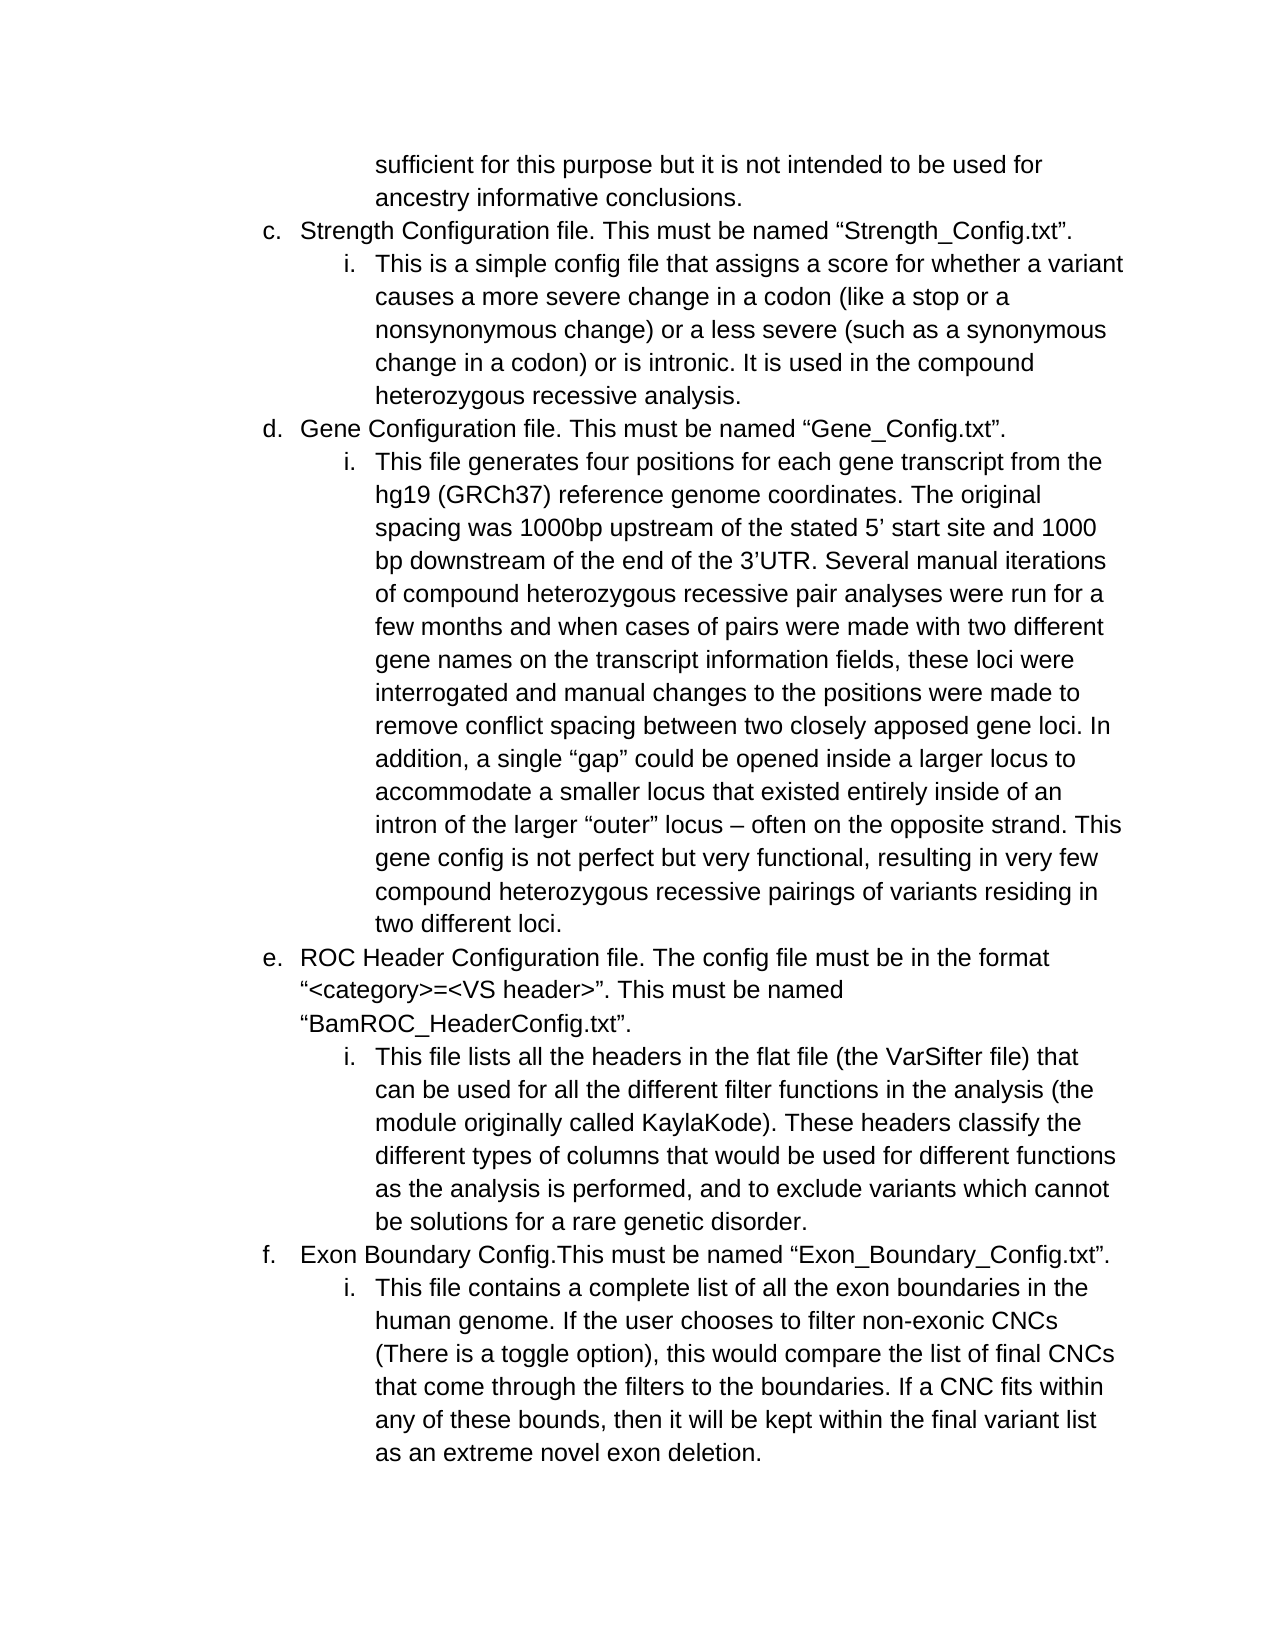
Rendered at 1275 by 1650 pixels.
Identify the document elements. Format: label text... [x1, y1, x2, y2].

list ROC Header Configuration file. The config file must be in the format “<category>=<VS header>”. This must be named “BamROC_HeaderConfig.txt”. [262, 942, 1125, 1037]
list Strength Configuration file. This must be named “Strength_Config.txt”. [262, 216, 1125, 245]
list This file contains a complete list of all the exon boundaries in the human genome. If the user chooses to filter non-exonic CNCs (There is a toggle option), this would compare the list of final CNCs that come through the filters to the boundaries. If a CNC fits within any of these bounds, then it will be kept within the final variant list as an extreme novel exon deletion. [356, 1273, 1125, 1467]
list This is a simple config file that assigns a score for whether a variant causes a more severe change in a codon (like a stop or a nonsynonymous change) or a less severe (such as a synonymous change in a codon) or is intronic. It is used in the compound heterozygous recessive analysis. [356, 249, 1125, 410]
list This file lists all the headers in the flat file (the VarSifter file) that can be used for all the different filter functions in the analysis (the module originally called KaylaKode). These headers classify the different types of columns that would be used for different functions as the analysis is performed, and to exclude variants which cannot be solutions for a rare genetic disorder. [356, 1042, 1125, 1235]
list Gene Configuration file. This must be named “Gene_Config.txt”. [262, 414, 1125, 443]
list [356, 150, 1125, 212]
list Exon Boundary Config.This must be named “Exon_Boundary_Config.txt”. [262, 1240, 1125, 1268]
list This file generates four positions for each gene transcript from the hg19 (GRCh37) reference genome coordinates. The original spacing was 1000bp upstream of the stated 5’ start site and 1000 bp downstream of the end of the 3’UTR. Several manual iterations of compound heterozygous recessive pair analyses were run for a few months and when cases of pairs were made with two different gene names on the transcript information fields, these loci were interrogated and manual changes to the positions were made to remove conflict spacing between two closely apposed gene loci. In addition, a single “gap” could be opened inside a larger locus to accommodate a smaller locus that existed entirely inside of an intron of the larger “outer” locus – often on the opposite strand. This gene config is not perfect but very functional, resulting in very few compound heterozygous recessive pairings of variants residing in two different loci. [356, 447, 1125, 938]
